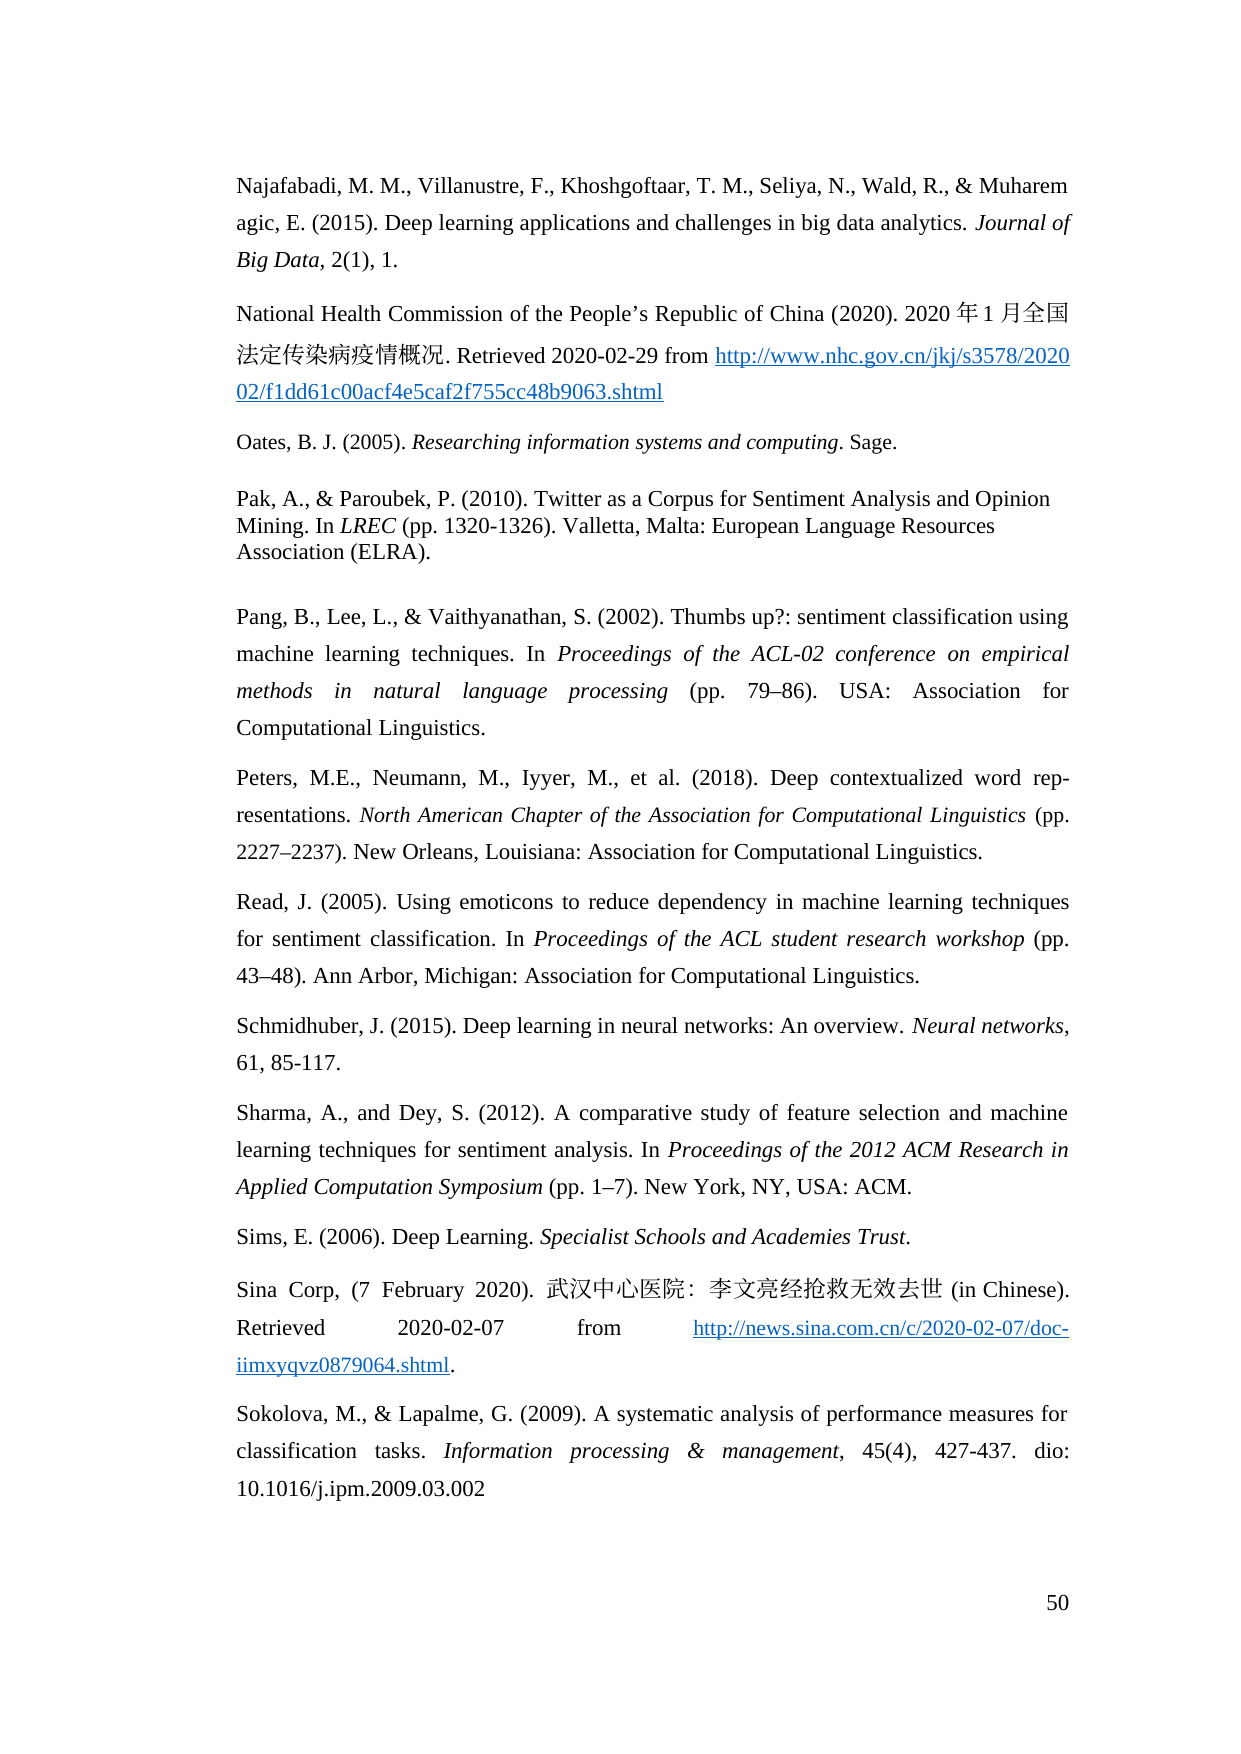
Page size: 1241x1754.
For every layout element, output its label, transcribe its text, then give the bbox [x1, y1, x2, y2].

text Sims, E. (2006). Deep Learning. Specialist Schools and Academies Trust. [236, 1223, 1098, 1249]
text Pang, B., Lee, L., & Vaithyanathan, S. (2002). Thumbs up?: sentiment classification using machine learning techniques. In Proceedings of the ACL-02 conference on empirical methods in natural language processing (pp. 79–86). USA: Association for Computational Linguistics. [236, 603, 1069, 741]
text Sokolova, M., & Lapalme, G. (2009). A systematic analysis of performance measures for classification tasks. Information processing & management, 45(4), 427-437. dio: 10.1016/j.ipm.2009.03.002 [236, 1401, 1069, 1501]
text Peters, M.E., Neumann, M., Iyyer, M., et al. (2018). Deep contextualized word rep- resentations. North American Chapter of the Association for Computational Linguistics (pp. 2227–2237). New Orleans, Louisiana: Association for Computational Linguistics. [236, 764, 1070, 865]
text Read, J. (2005). Using emoticons to reduce dependency in machine learning techniques for sentiment classification. In Proceedings of the ACL student research workshop (pp. 43–48). Ann Arbor, Michigan: Association for Computational Linguistics. [236, 888, 1069, 989]
text Sharma, A., and Dey, S. (2012). A comparative study of feature selection and machine learning techniques for sentiment analysis. In Proceedings of the 2012 ACM Research in Applied Computation Symposium (pp. 1–7). New York, NY, USA: ACM. [236, 1099, 1069, 1199]
text Sina Corp, (7 February 2020). 武汉中心医院：李文亮经抢救无效去世 (in Chinese). Retrieved 2020-02-07 from http://news.sina.com.cn/c/2020-02-07/doc- iimxyqvz0879064.shtml. [236, 1272, 1070, 1377]
text Pak, A., & Paroubek, P. (2010). Twitter as a Corpus for Sentiment Analysis and Opinion Mining. In LREC (pp. 1320-1326). Valletta, Malta: European Language Resources Association (ELRA). [236, 486, 1053, 564]
text Najafabadi, M. M., Villanustre, F., Khoshgoftaar, T. M., Seliya, N., Wald, R., & Muharem agic, E. (2015). Deep learning applications and challenges in big data analytics. Journal of Big Data, 2(1), 1. [236, 172, 1070, 273]
text Oates, B. J. (2005). Researching information systems and computing. Sage. [236, 429, 1098, 454]
text National Health Commission of the People’s Republic of China (2020). 2020 年 1 月全国法定传染病疫情概况. Retrieved 2020-02-29 from http://www.nhc.gov.cn/jkj/s3578/2020 02/f1dd61c00acf4e5caf2f755cc48b9063.shtml [236, 295, 1070, 404]
text Schmidhuber, J. (2015). Deep learning in neural networks: An overview. Neural networks, 61, 85-117. [236, 1012, 1070, 1076]
